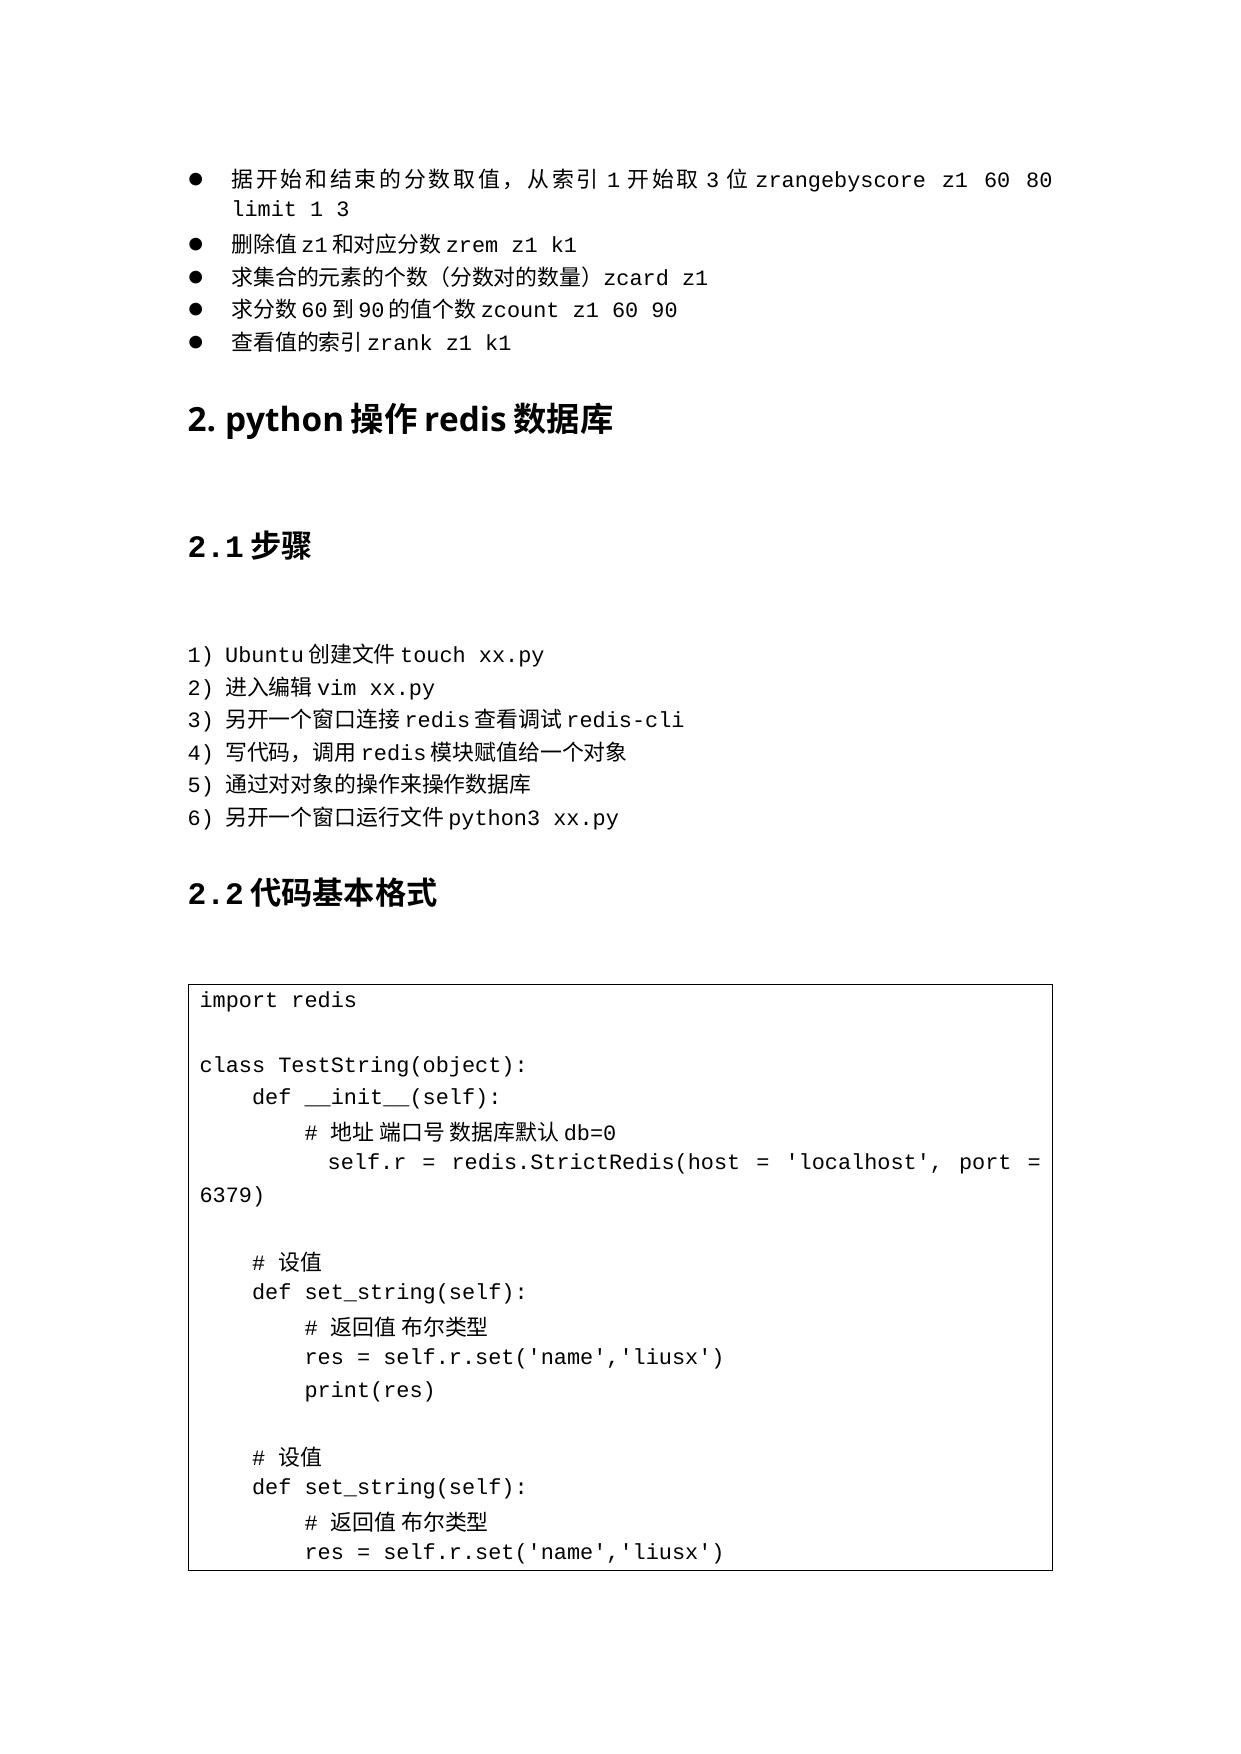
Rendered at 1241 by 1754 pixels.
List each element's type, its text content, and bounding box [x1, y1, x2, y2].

subtitle python操作redis数据库 [187, 384, 1053, 449]
list 求分数60到90的值个数zcount z1 60 90 [187, 292, 1053, 324]
list 另开一个窗口连接redis查看调试redis-cli [187, 702, 1053, 734]
list 另开一个窗口运行文件python3 xx.py [187, 799, 1053, 832]
list 求集合的元素的个数（分数对的数量）zcard z1 [187, 259, 1053, 292]
list 通过对对象的操作来操作数据库 [187, 767, 1053, 799]
subtitle 2.1步骤 [187, 511, 1053, 576]
list 写代码，调用redis模块赋值给一个对象 [187, 734, 1053, 767]
list 进入编辑vim xx.py [187, 669, 1053, 702]
list 据开始和结束的分数取值，从索引1开始取3位zrangebyscore z1 60 80 limit 1 3 [187, 162, 1053, 227]
subtitle 2.2代码基本格式 [187, 859, 1053, 924]
list Ubuntu创建文件touch xx.py [187, 637, 1053, 669]
list 查看值的索引zrank z1 k1 [187, 324, 1053, 357]
list 删除值z1和对应分数zrem z1 k1 [187, 227, 1053, 259]
